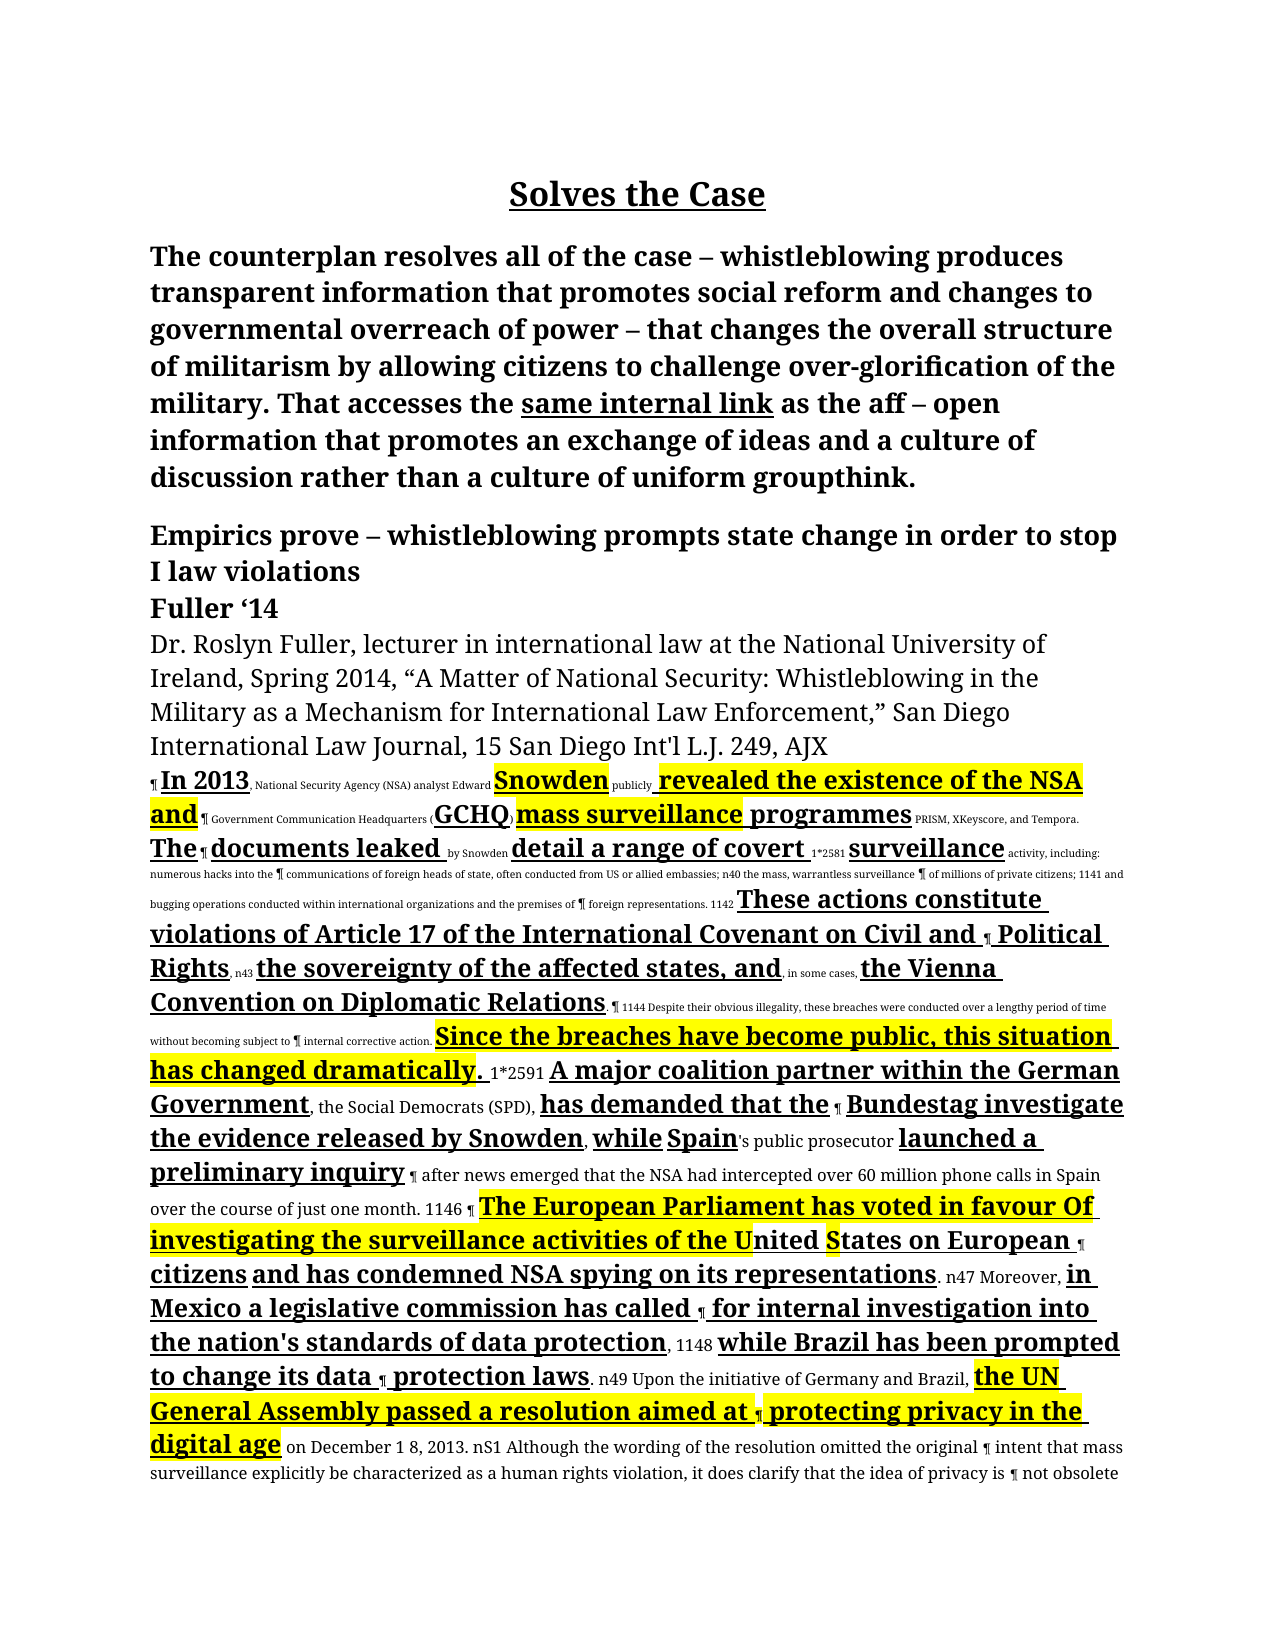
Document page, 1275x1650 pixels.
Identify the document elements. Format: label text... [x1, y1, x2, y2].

subtitle Solves the Case [150, 171, 1125, 216]
text Fuller ‘14 [150, 590, 1125, 627]
subtitle The counterplan resolves all of the case – whistleblowing produces transparent information that promotes social reform and changes to governmental overreach of power – that changes the overall structure of militarism by allowing citizens to challenge over-glorification of the military. That accesses the same internal link as the aff – open information that promotes an exchange of ideas and a culture of discussion rather than a culture of uniform groupthink. [150, 237, 1125, 495]
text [150, 763, 1125, 1484]
subtitle Empirics prove – whistleblowing prompts state change in order to stop I law violations [150, 516, 1125, 590]
text Dr. Roslyn Fuller, lecturer in international law at the National University of Ireland, Spring 2014, “A Matter of National Security: Whistleblowing in the Military as a Mechanism for International Law Enforcement,” San Diego International Law Journal, 15 San Diego Int'l L.J. 249, AJX [150, 627, 1125, 763]
